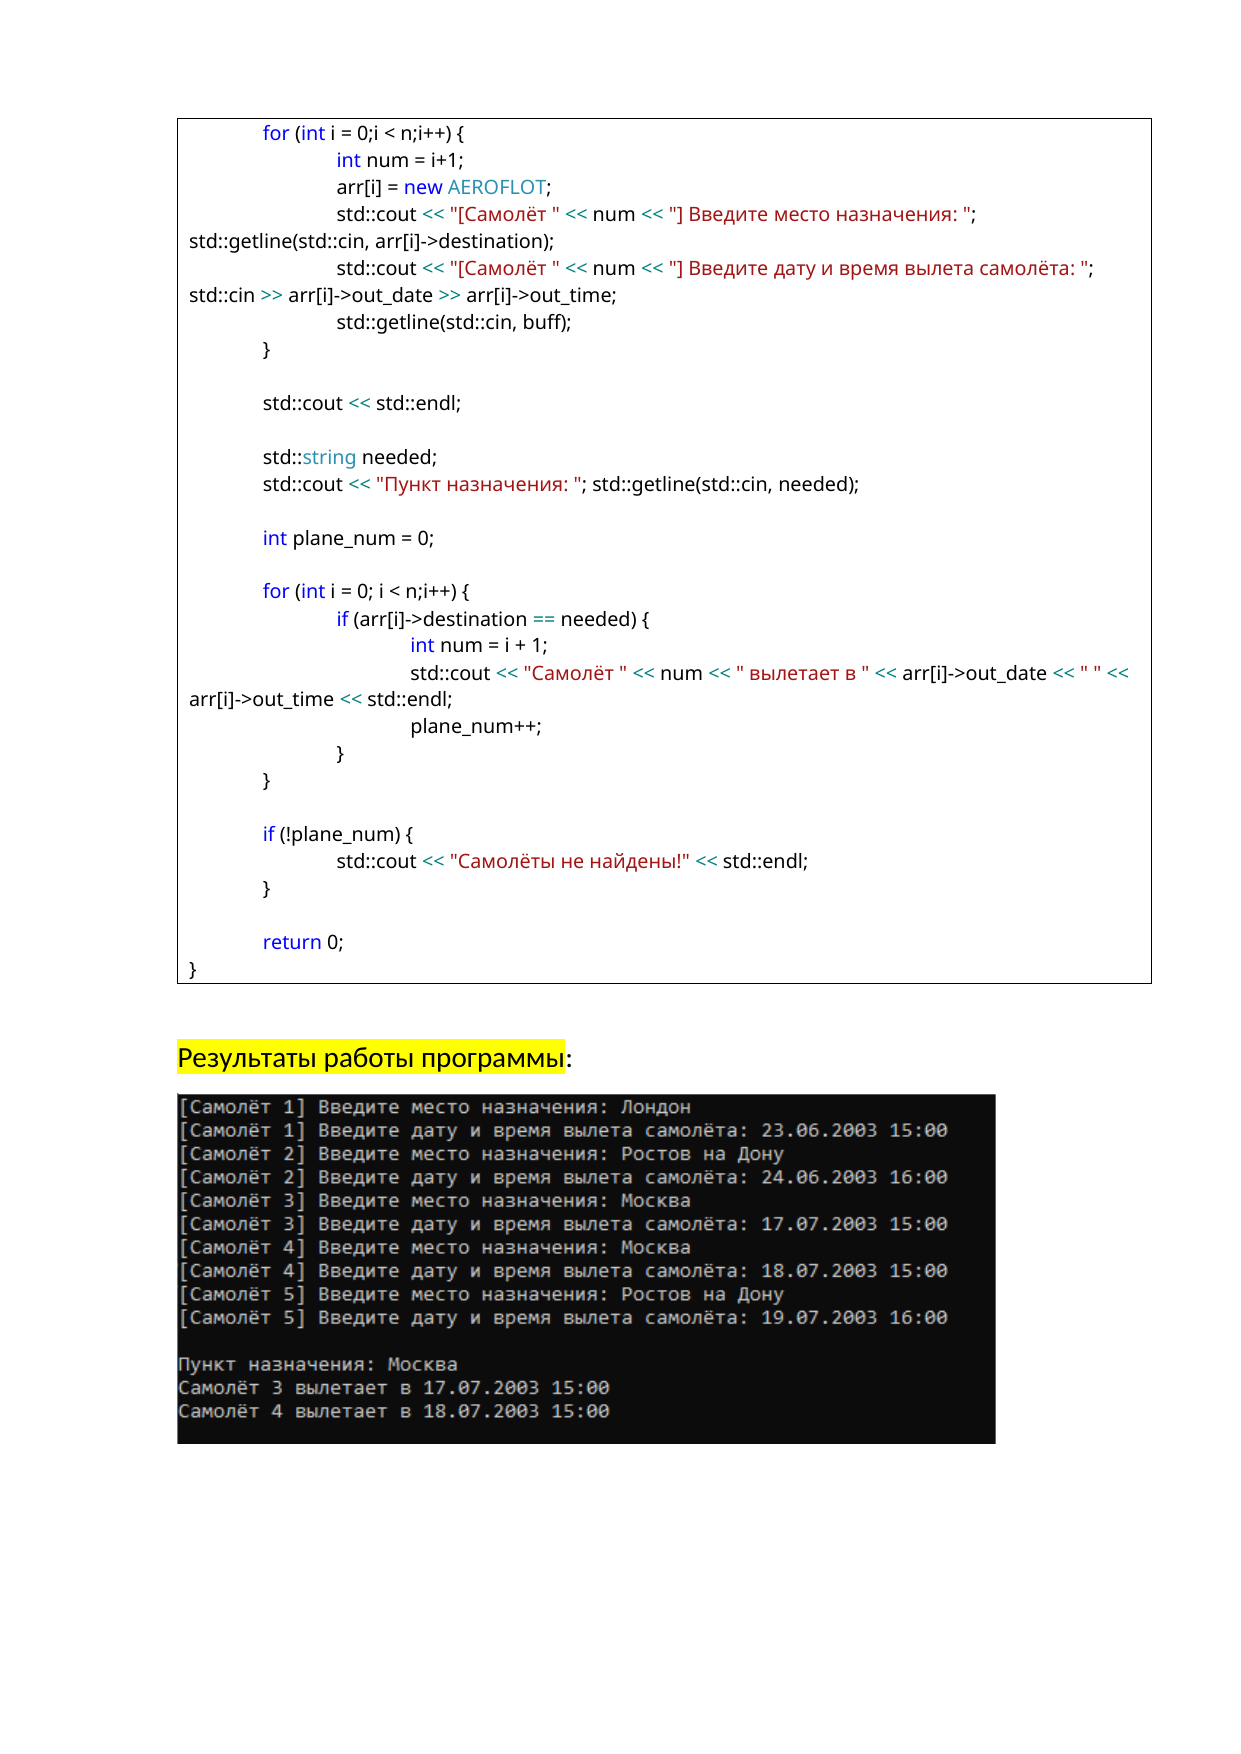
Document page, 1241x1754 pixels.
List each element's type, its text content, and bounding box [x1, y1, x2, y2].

picture [177, 1093, 996, 1444]
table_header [178, 119, 1151, 982]
text Результаты работы программы: [565, 1039, 1152, 1074]
